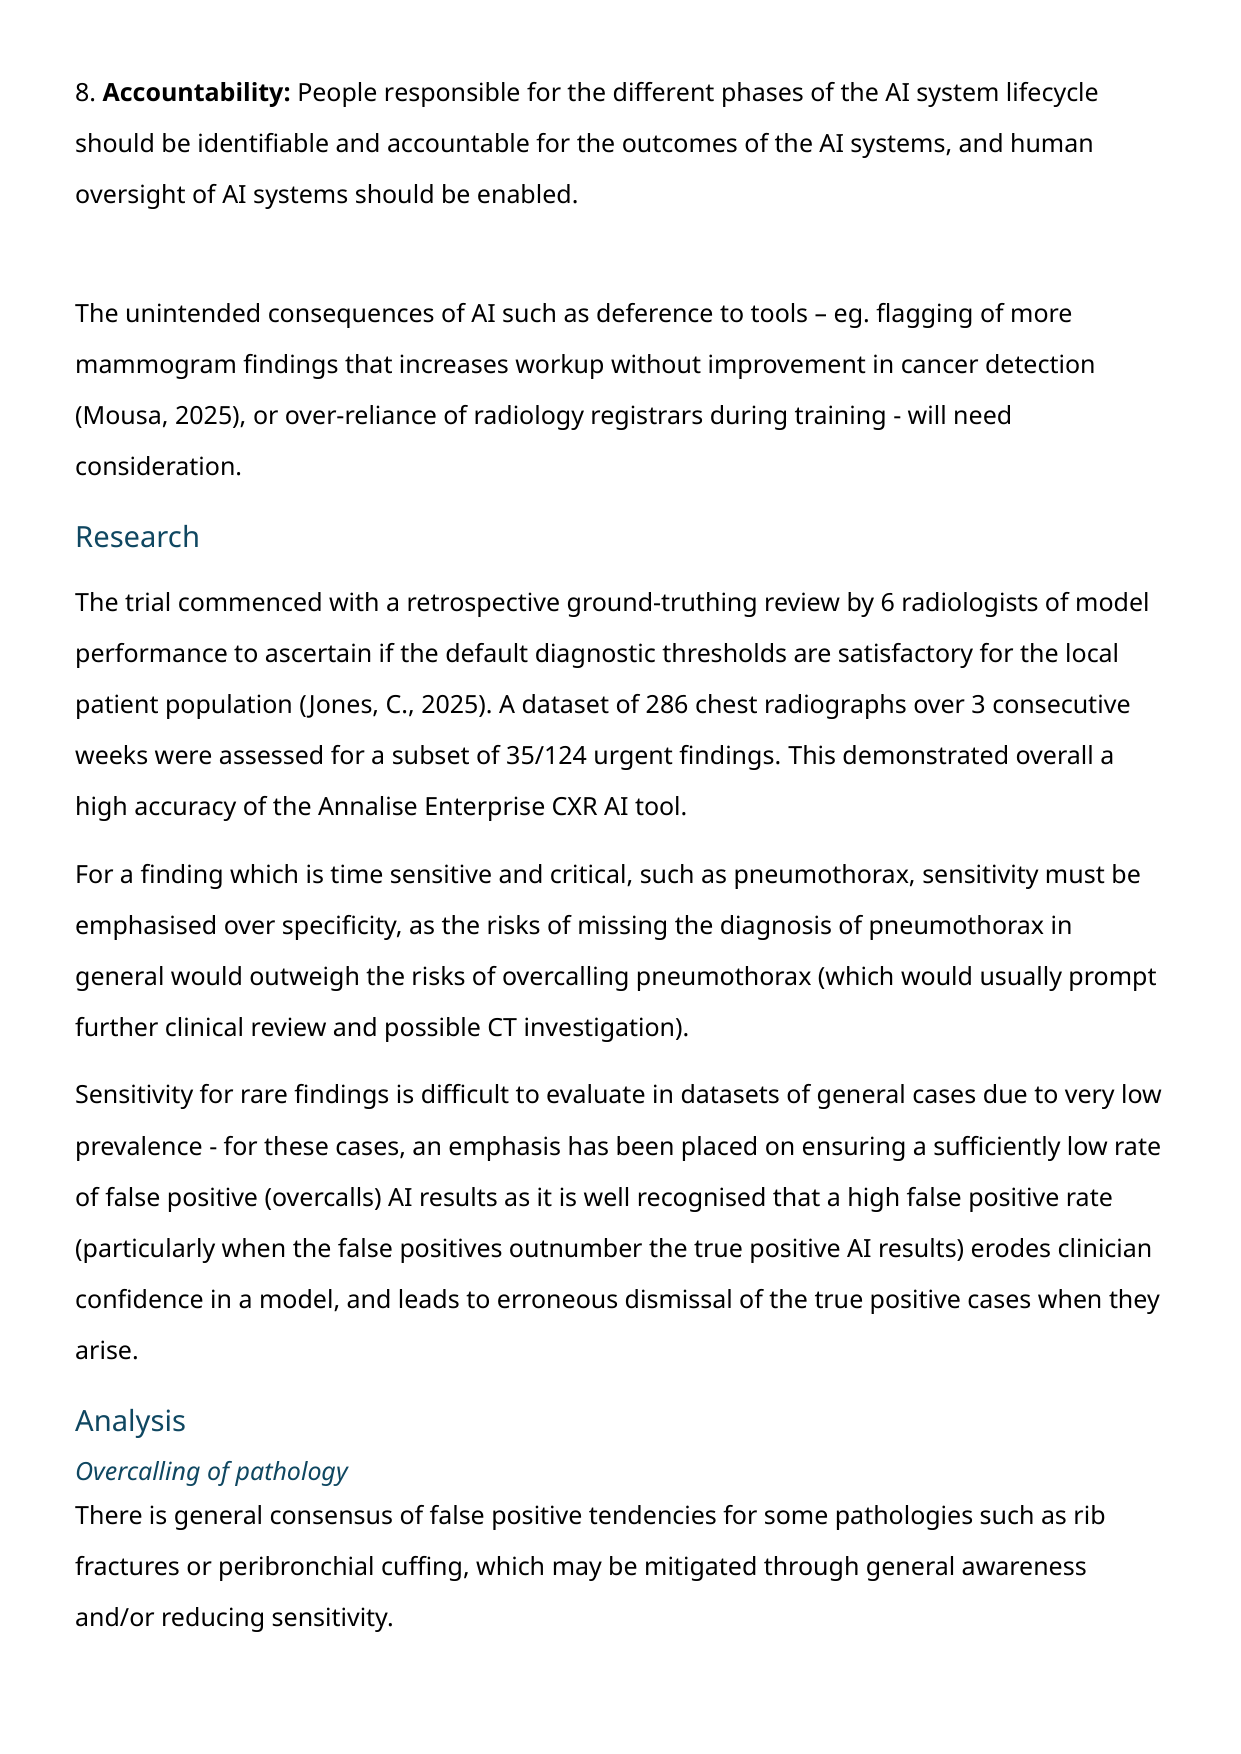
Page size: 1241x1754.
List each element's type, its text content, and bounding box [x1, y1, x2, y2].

subtitle Research [75, 517, 1165, 556]
text The trial commenced with a retrospective ground-truthing review by 6 radiologists of model performance to ascertain if the default diagnostic thresholds are satisfactory for the local patient population (Jones, C., 2025). A dataset of 286 chest radiographs over 3 consecutive weeks were assessed for a subset of 35/124 urgent findings. This demonstrated overall a high accuracy of the Annalise Enterprise CXR AI tool. [75, 584, 1165, 823]
text The unintended consequences of AI such as deference to tools – eg. flagging of more mammogram findings that increases workup without improvement in cancer detection (Mousa, 2025), or over-reliance of radiology registrars during training - will need consideration. [75, 296, 1165, 483]
text 8. Accountability: People responsible for the different phases of the AI system lifecycle should be identifiable and accountable for the outcomes of the AI systems, and human oversight of AI systems should be enabled. [75, 75, 1165, 211]
subtitle Analysis [75, 1400, 1165, 1440]
text Sensitivity for rare findings is difficult to evaluate in datasets of general cases due to very low prevalence - for these cases, an emphasis has been placed on ensuring a sufficiently low rate of false positive (overcalls) AI results as it is well recognised that a high false positive rate (particularly when the false positives outnumber the true positive AI results) erodes clinician confidence in a model, and leads to erroneous dismissal of the true positive cases when they arise. [75, 1077, 1165, 1366]
subtitle Overcalling of pathology [75, 1454, 1165, 1488]
text For a finding which is time sensitive and critical, such as pneumothorax, sensitivity must be emphasised over specificity, as the risks of missing the diagnosis of pneumothorax in general would outweigh the risks of overcalling pneumothorax (which would usually prompt further clinical review and possible CT investigation). [75, 856, 1165, 1043]
text There is general consensus of false positive tendencies for some pathologies such as rib fractures or peribronchial cuffing, which may be mitigated through general awareness and/or reducing sensitivity. [75, 1497, 1165, 1633]
